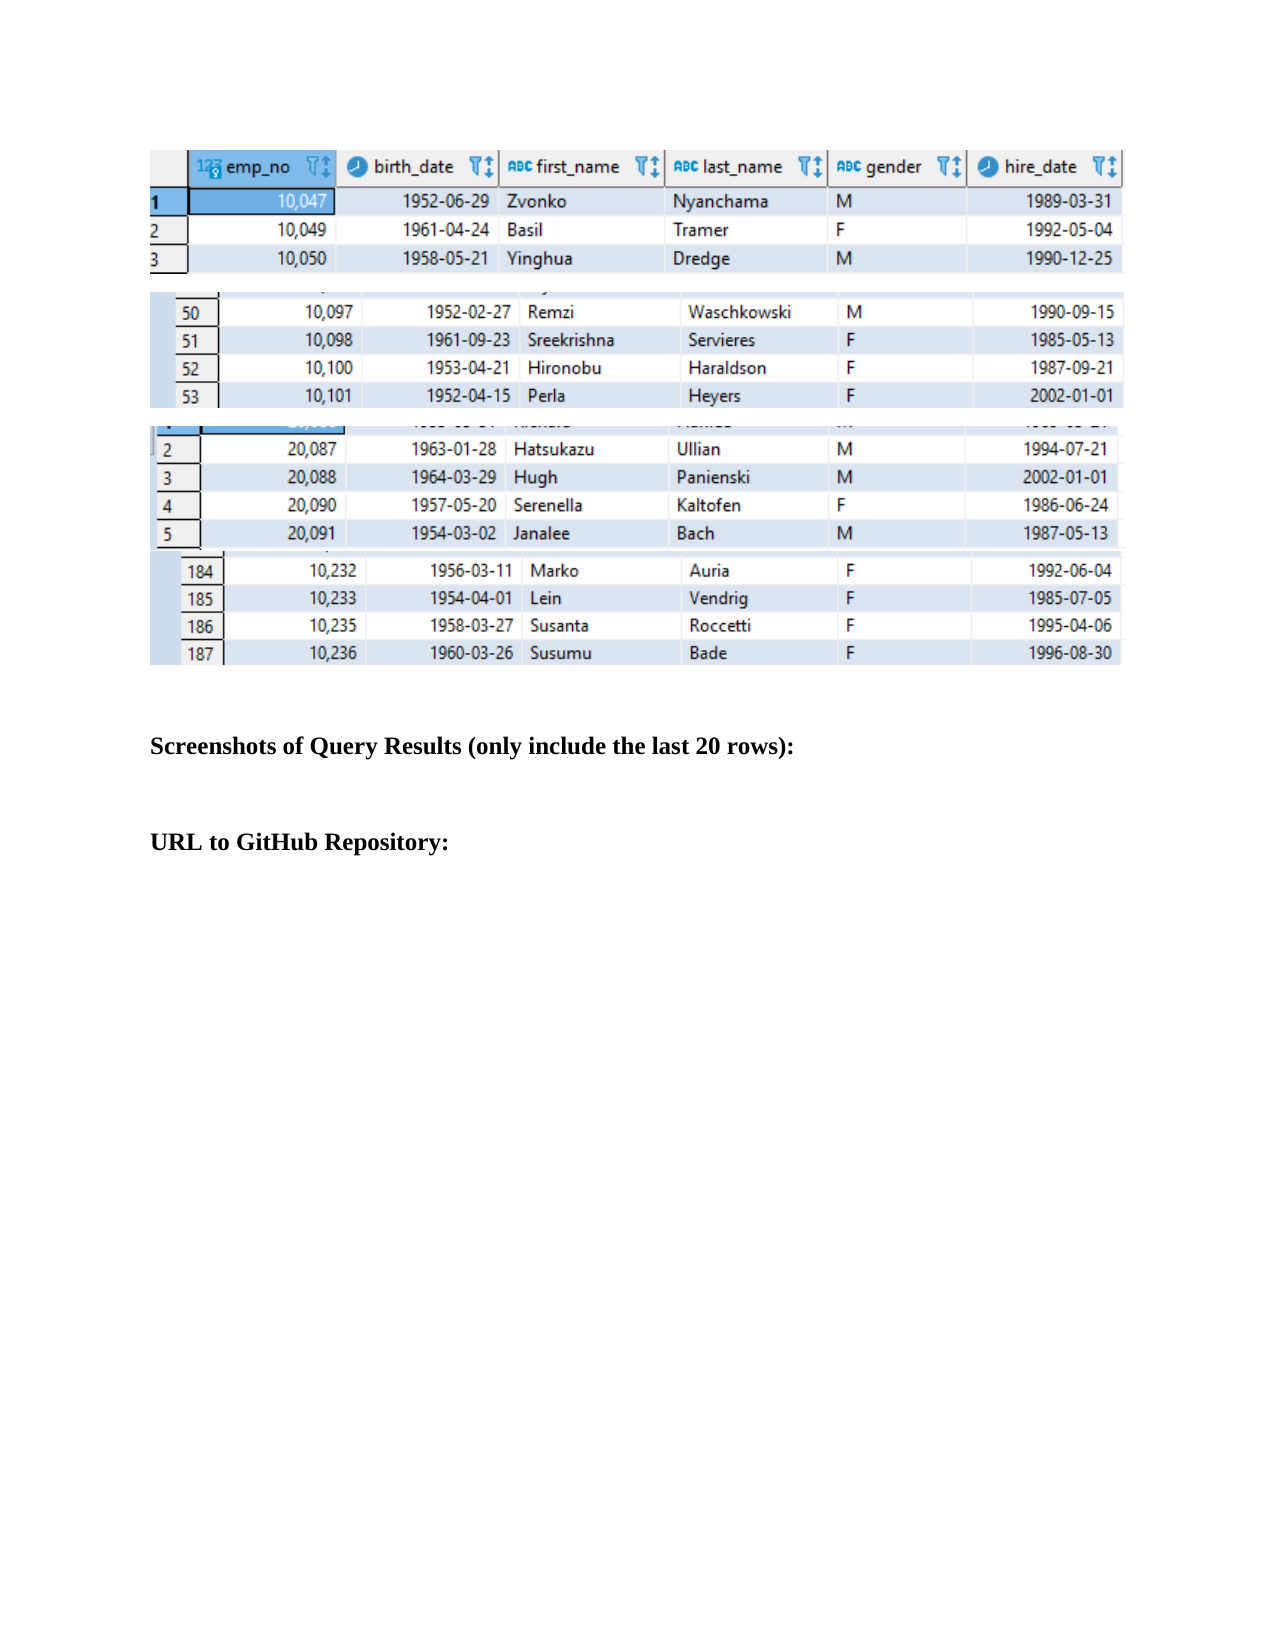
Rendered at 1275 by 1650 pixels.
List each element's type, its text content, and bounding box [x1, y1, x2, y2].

picture [150, 292, 1125, 408]
picture [150, 551, 1125, 665]
text Screenshots of Query Results (only include the last 20 rows): [150, 731, 1125, 760]
picture [150, 426, 1125, 550]
picture [150, 150, 1125, 274]
text URL to GitHub Repository: [150, 827, 1125, 856]
